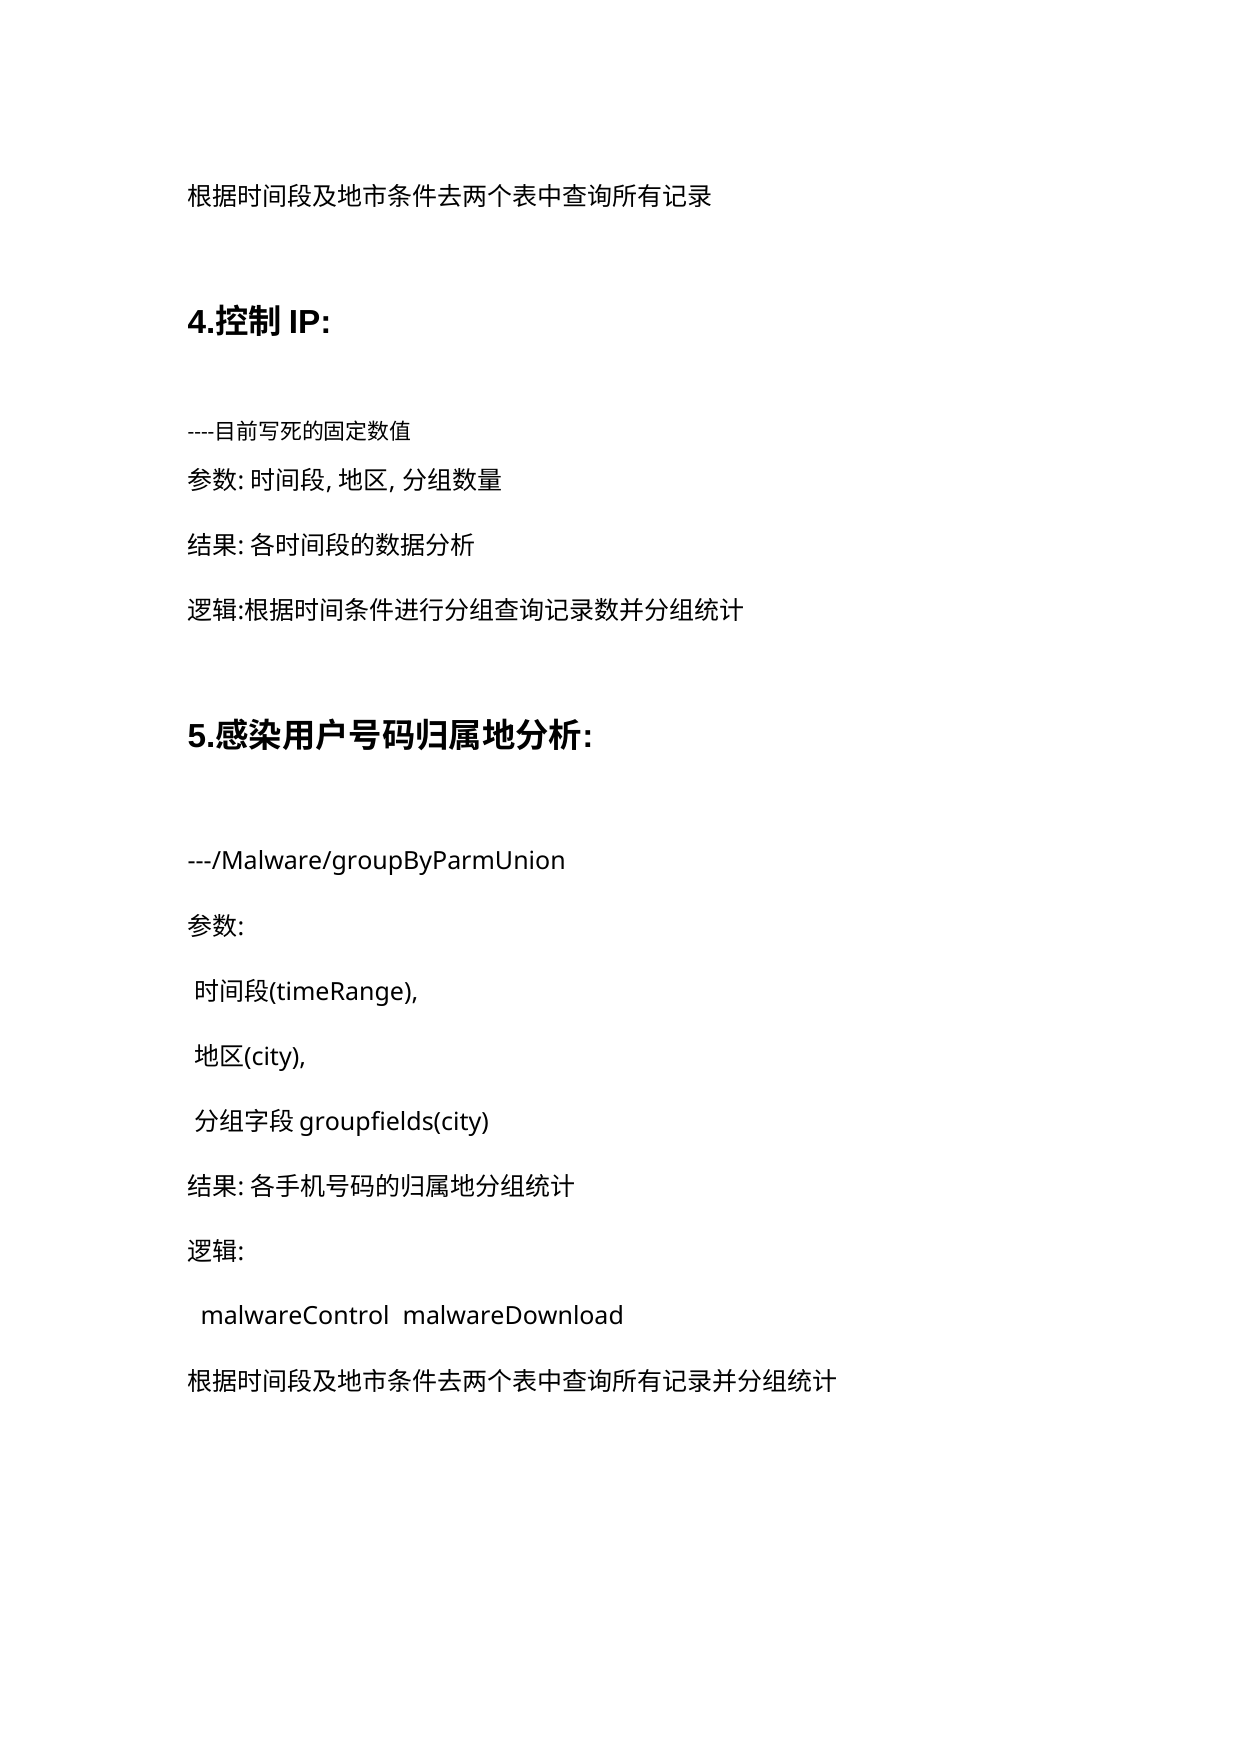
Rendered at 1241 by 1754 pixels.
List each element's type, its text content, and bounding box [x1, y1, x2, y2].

text ---/Malware/groupByParmUnion 参数: 时间段(timeRange), 地区(city), 分组字段groupfields(city) 结果: 各手机号码的归属地分组统计 逻辑: malwareControl malwareDownload [187, 827, 1053, 1347]
subtitle 5.感染用户号码归属地分析: [187, 700, 1053, 765]
subtitle 4.控制IP: [187, 287, 1053, 352]
text 根据时间段及地市条件去两个表中查询所有记录 [187, 162, 1053, 227]
text ----目前写死的固定数值 [187, 413, 1053, 446]
text 根据时间段及地市条件去两个表中查询所有记录并分组统计 [187, 1347, 1053, 1412]
text 参数: 时间段, 地区, 分组数量 结果: 各时间段的数据分析 逻辑:根据时间条件进行分组查询记录数并分组统计 [187, 446, 1053, 641]
